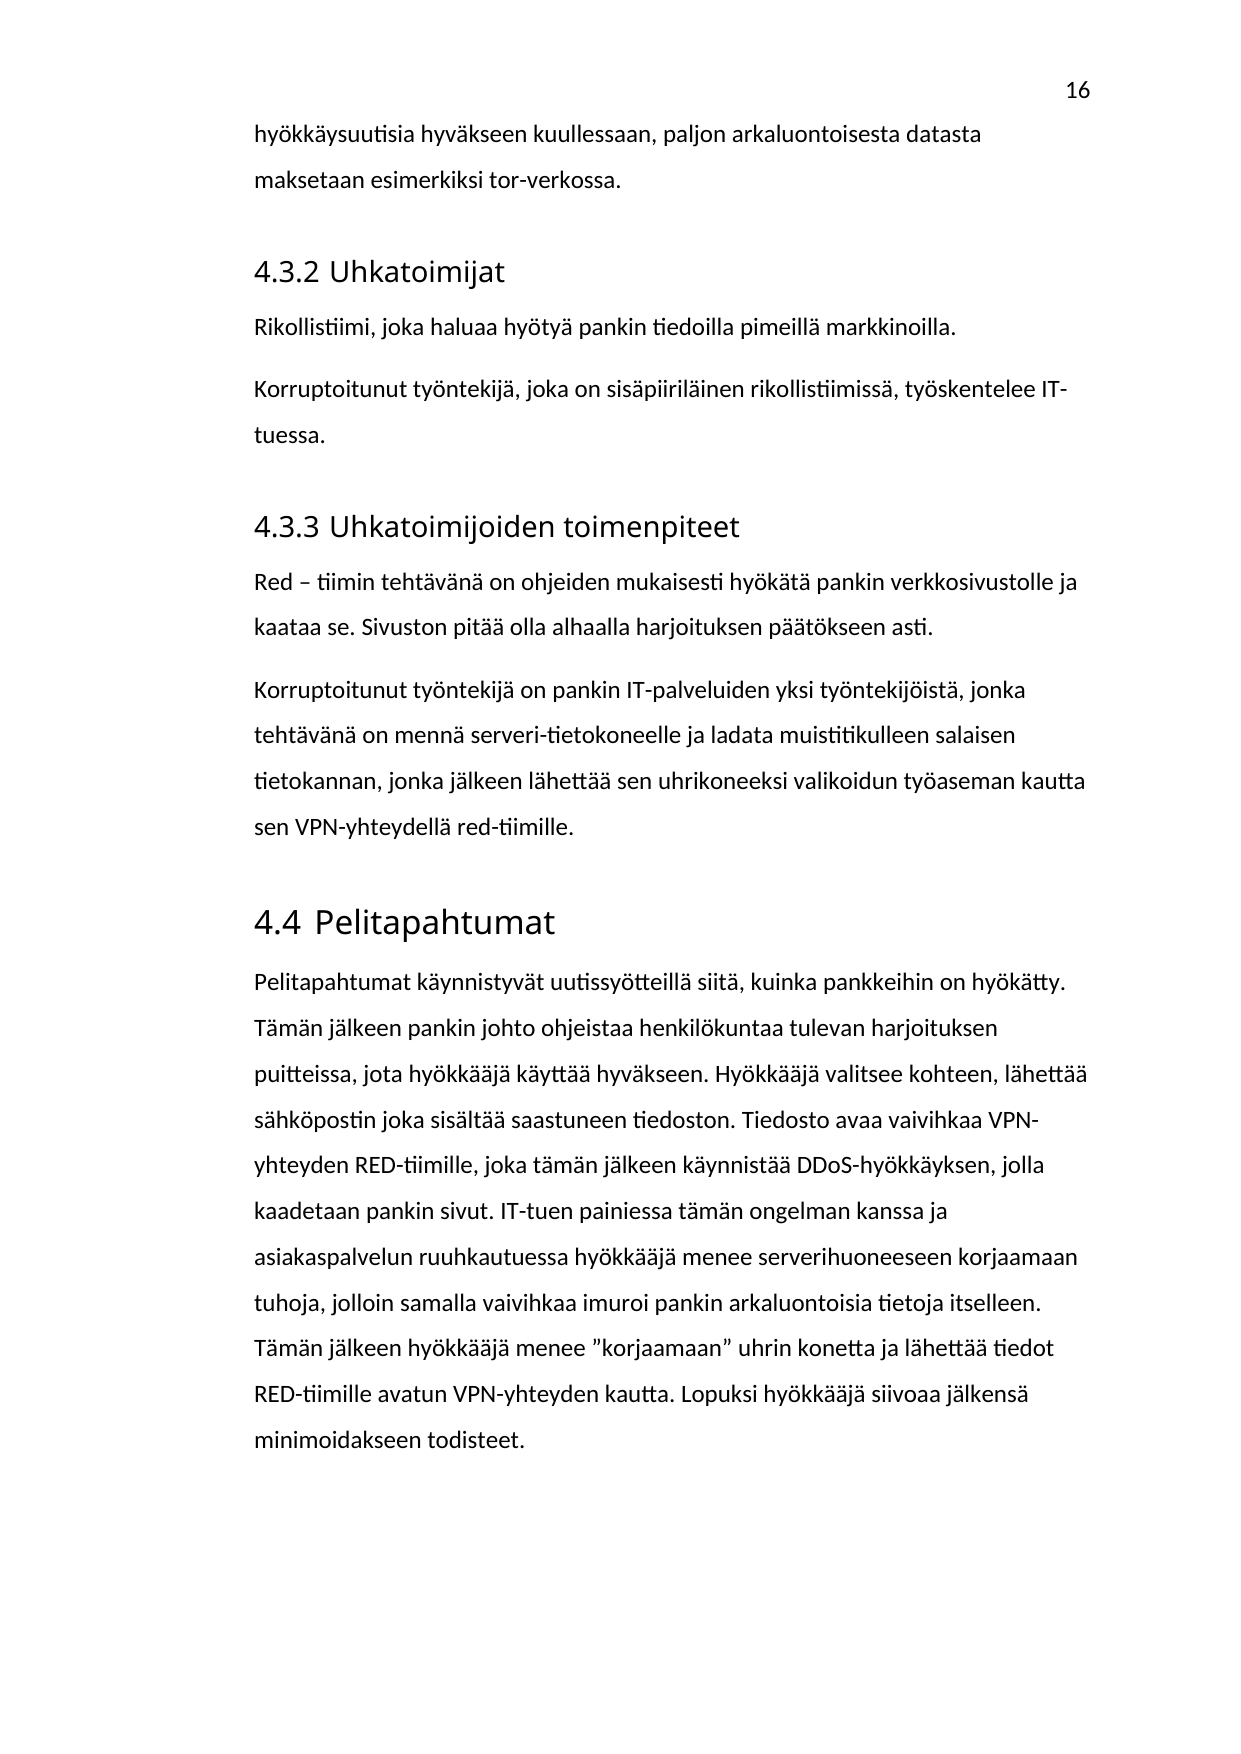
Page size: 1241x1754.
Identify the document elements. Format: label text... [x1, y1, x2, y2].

subtitle Uhkatoimijat [254, 251, 1090, 291]
text Pelitapahtumat käynnistyvät uutissyötteillä siitä, kuinka pankkeihin on hyökätty. Tämän jälkeen pankin johto ohjeistaa henkilökuntaa tulevan harjoituksen puitteissa, jota hyökkääjä käyttää hyväkseen. Hyökkääjä valitsee kohteen, lähettää sähköpostin joka sisältää saastuneen tiedoston. Tiedosto avaa vaivihkaa VPN-yhteyden RED-tiimille, joka tämän jälkeen käynnistää DDoS-hyökkäyksen, jolla kaadetaan pankin sivut. IT-tuen painiessa tämän ongelman kanssa ja asiakaspalvelun ruuhkautuessa hyökkääjä menee serverihuoneeseen korjaamaan tuhoja, jolloin samalla vaivihkaa imuroi pankin arkaluontoisia tietoja itselleen. Tämän jälkeen hyökkääjä menee ”korjaamaan” uhrin konetta ja lähettää tiedot RED-tiimille avatun VPN-yhteyden kautta. Lopuksi hyökkääjä siivoaa jälkensä minimoidakseen todisteet. [254, 967, 1090, 1454]
text Red – tiimin tehtävänä on ohjeiden mukaisesti hyökätä pankin verkkosivustolle ja kaataa se. Sivuston pitää olla alhaalla harjoituksen päätökseen asti. [254, 566, 1090, 642]
text Korruptoitunut työntekijä, joka on sisäpiiriläinen rikollistiimissä, työskentelee IT-tuessa. [254, 373, 1090, 449]
text Korruptoitunut työntekijä on pankin IT-palveluiden yksi työntekijöistä, jonka tehtävänä on mennä serveri-tietokoneelle ja ladata muistitikulleen salaisen tietokannan, jonka jälkeen lähettää sen uhrikoneeksi valikoidun työaseman kautta sen VPN-yhteydellä red-tiimille. [254, 674, 1090, 842]
subtitle Pelitapahtumat [254, 898, 1090, 944]
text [254, 118, 1090, 194]
text Rikollistiimi, joka haluaa hyötyä pankin tiedoilla pimeillä markkinoilla. [254, 311, 1090, 341]
subtitle Uhkatoimijoiden toimenpiteet [254, 506, 1090, 546]
